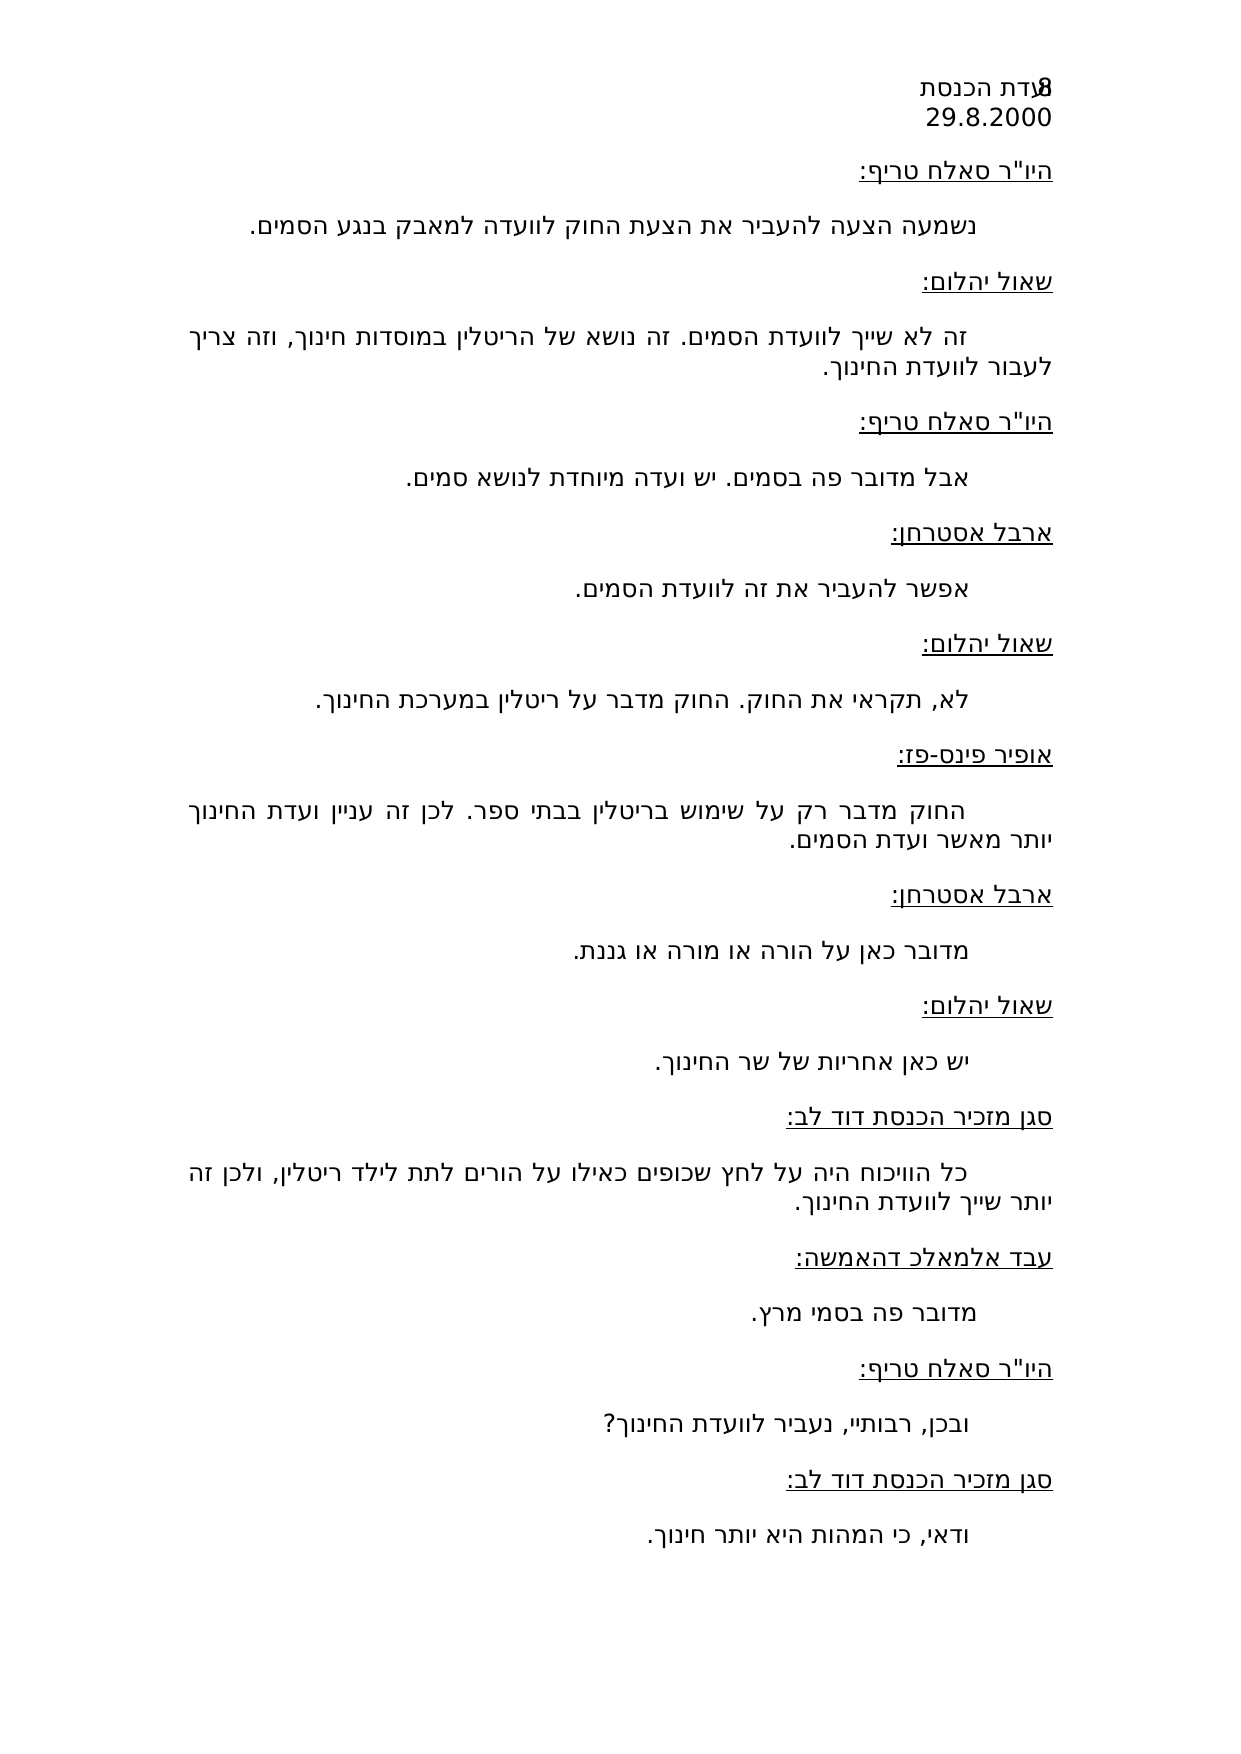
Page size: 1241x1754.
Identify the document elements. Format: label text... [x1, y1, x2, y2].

text אפשר להעביר את זה לוועדת הסמים. [187, 574, 1053, 603]
text זה לא שייך לוועדת הסמים. זה נושא של הריטלין במוסדות חינוך, וזה צריך לעבור לוועדת החינוך. [187, 322, 1053, 381]
text אופיר פינס-פז: [187, 740, 1053, 769]
text לא, תקראי את החוק. החוק מדבר על ריטלין במערכת החינוך. [187, 685, 1053, 714]
text ארבל אסטרחן: [187, 518, 1053, 547]
text שאול יהלום: [187, 267, 1053, 296]
text שאול יהלום: [187, 992, 1053, 1021]
text מדובר פה בסמי מרץ. [187, 1298, 1053, 1327]
text היו"ר סאלח טריף: [187, 407, 1053, 436]
text שאול יהלום: [187, 629, 1053, 658]
text מדובר כאן על הורה או מורה או גננת. [187, 936, 1053, 965]
text סגן מזכיר הכנסת דוד לב: [187, 1465, 1053, 1494]
text ובכן, רבותיי, נעביר לוועדת החינוך? [187, 1409, 1053, 1438]
text סגן מזכיר הכנסת דוד לב: [187, 1103, 1053, 1132]
text עבד אלמאלכ דהאמשה: [187, 1243, 1053, 1272]
text היו"ר סאלח טריף: [187, 156, 1053, 185]
text כל הוויכוח היה על לחץ שכופים כאילו על הורים לתת לילד ריטלין, ולכן זה יותר שייך לוועדת החינוך. [187, 1158, 1053, 1216]
text החוק מדבר רק על שימוש בריטלין בבתי ספר. לכן זה עניין ועדת החינוך יותר מאשר ועדת הסמים. [187, 796, 1053, 854]
text ארבל אסטרחן: [187, 881, 1053, 910]
text היו"ר סאלח טריף: [187, 1354, 1053, 1383]
text אבל מדובר פה בסמים. יש ועדה מיוחדת לנושא סמים. [187, 463, 1053, 492]
text נשמעה הצעה להעביר את הצעת החוק לוועדה למאבק בנגע הסמים. [187, 211, 1053, 241]
text יש כאן אחריות של שר החינוך. [187, 1047, 1053, 1076]
text ודאי, כי המהות היא יותר חינוך. [187, 1520, 1053, 1549]
